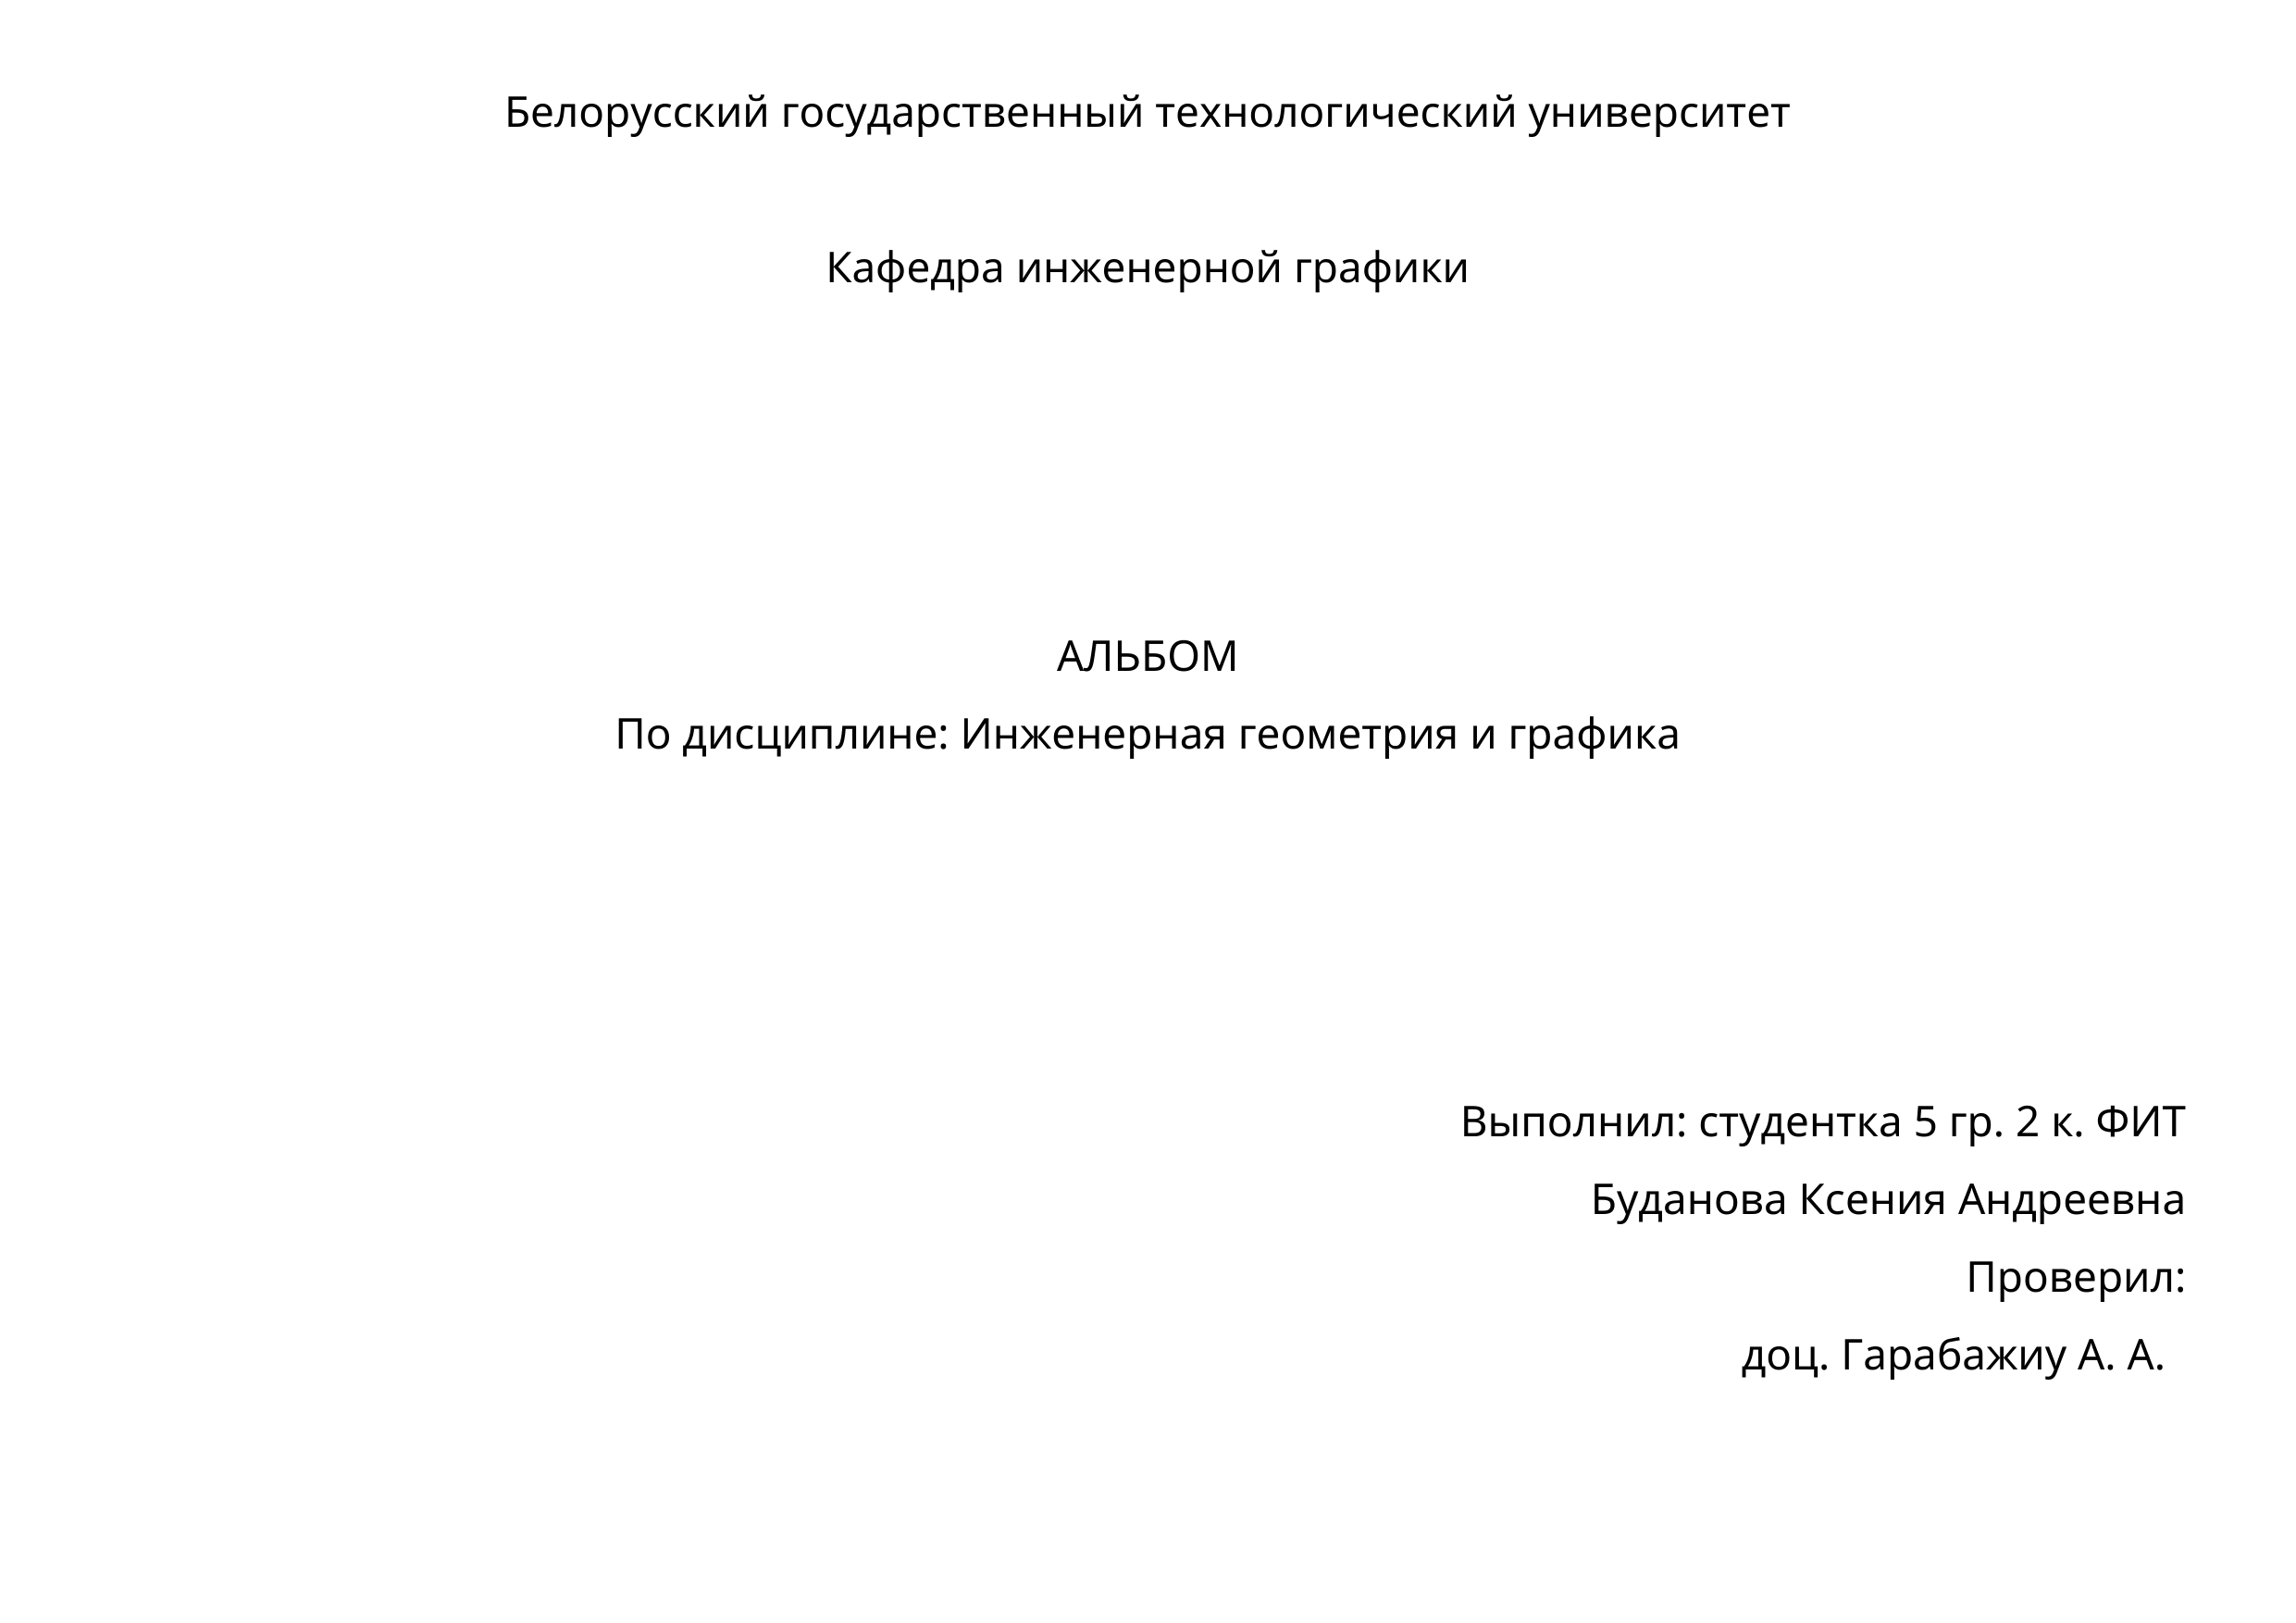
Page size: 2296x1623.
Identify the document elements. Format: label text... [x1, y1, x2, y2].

text Белорусский государственный технологический университет [109, 81, 2186, 140]
text Буданова Ксения Андреевна [109, 1170, 2186, 1227]
text По дисциплине: Инженерная геометрия и графика [109, 703, 2186, 762]
text АЛЬБОМ [109, 626, 2186, 684]
text Выполнил: студентка 5 гр. 2 к. ФИТ [109, 1092, 2186, 1149]
text Кафедра инженерной графики [109, 237, 2186, 295]
text Проверил: [109, 1247, 2186, 1305]
text доц. Гарабажиу А. А. [109, 1325, 2186, 1382]
